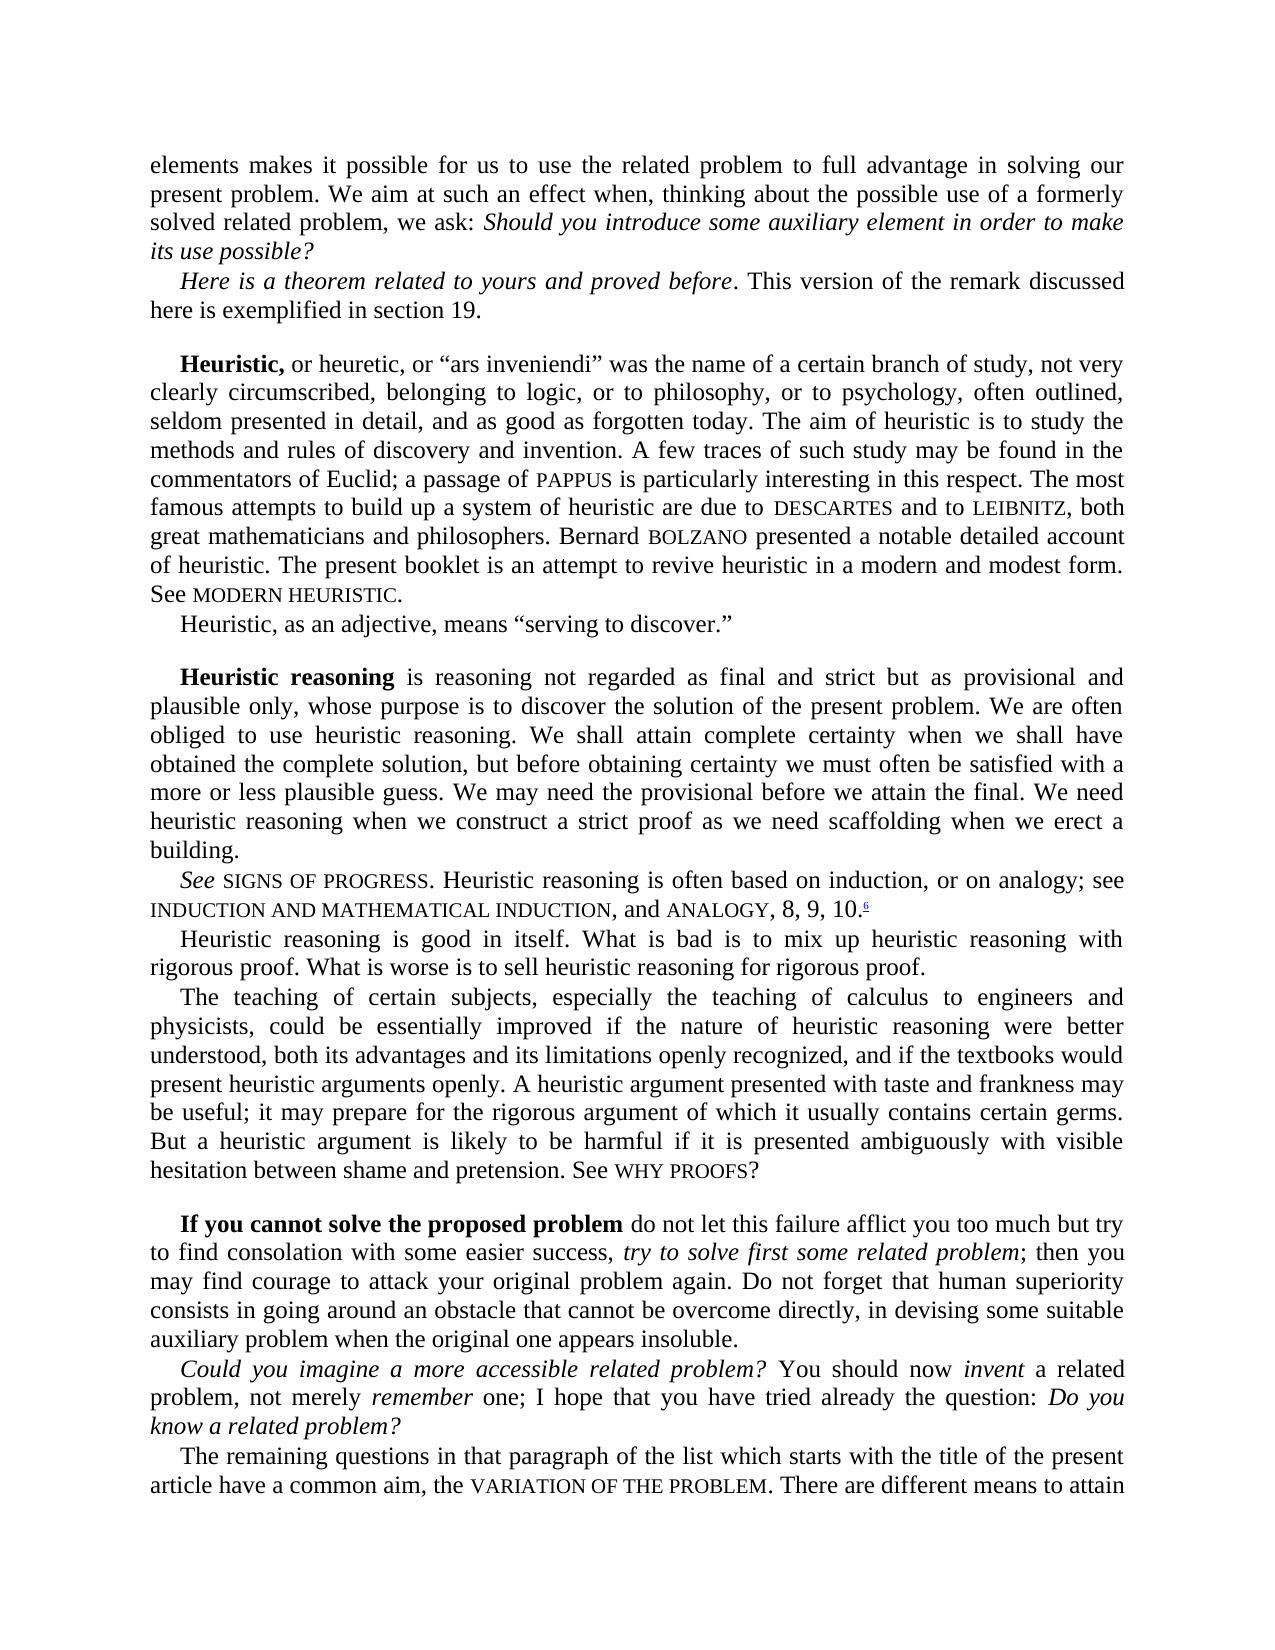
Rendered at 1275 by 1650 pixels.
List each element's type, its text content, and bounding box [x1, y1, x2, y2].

text See SIGNS OF PROGRESS. Heuristic reasoning is often based on induction, or on analogy; see INDUCTION AND MATHEMATICAL INDUCTION, and ANALOGY, 8, 9, 10.6 [150, 865, 1125, 922]
text Heuristic reasoning is reasoning not regarded as final and strict but as provisional and plausible only, whose purpose is to discover the solution of the present problem. We are often obliged to use heuristic reasoning. We shall attain complete certainty when we shall have obtained the complete solution, but before obtaining certainty we must often be satisfied with a more or less plausible guess. We may need the provisional before we attain the final. We need heuristic reasoning when we construct a strict proof as we need scaffolding when we erect a building. [150, 662, 1125, 864]
text Could you imagine a more accessible related problem? You should now invent a related problem, not merely remember one; I hope that you have tried already the question: Do you know a related problem? [150, 1354, 1125, 1440]
text Heuristic, as an adjective, means “serving to discover.” [150, 609, 1125, 637]
text Heuristic reasoning is good in itself. What is bad is to mix up heuristic reasoning with rigorous proof. What is worse is to sell heuristic reasoning for rigorous proof. [150, 924, 1125, 981]
text If you cannot solve the proposed problem do not let this failure afflict you too much but try to find consolation with some easier success, try to solve first some related problem; then you may find courage to attack your original problem again. Do not forget that human superiority consists in going around an obstacle that cannot be overcome directly, in devising some suitable auxiliary problem when the original one appears insoluble. [150, 1209, 1125, 1352]
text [150, 150, 1125, 265]
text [150, 1441, 1125, 1499]
text Heuristic, or heuretic, or “ars inveniendi” was the name of a certain branch of study, not very clearly circumscribed, belonging to logic, or to philosophy, or to psychology, often outlined, seldom presented in detail, and as good as forgotten today. The aim of heuristic is to study the methods and rules of discovery and invention. A few traces of such study may be found in the commentators of Euclid; a passage of PAPPUS is particularly interesting in this respect. The most famous attempts to build up a system of heuristic are due to DESCARTES and to LEIBNITZ, both great mathematicians and philosophers. Bernard BOLZANO presented a notable detailed account of heuristic. The present booklet is an attempt to revive heuristic in a modern and modest form. See MODERN HEURISTIC. [150, 349, 1125, 607]
text Here is a theorem related to yours and proved before. This version of the remark discussed here is exemplified in section 19. [150, 266, 1125, 324]
text The teaching of certain subjects, especially the teaching of calculus to engineers and physicists, could be essentially improved if the nature of heuristic reasoning were better understood, both its advantages and its limitations openly recognized, and if the textbooks would present heuristic arguments openly. A heuristic argument presented with taste and frankness may be useful; it may prepare for the rigorous argument of which it usually contains certain germs. But a heuristic argument is likely to be harmful if it is presented ambiguously with visible hesitation between shame and pretension. See WHY PROOFS? [150, 982, 1125, 1184]
